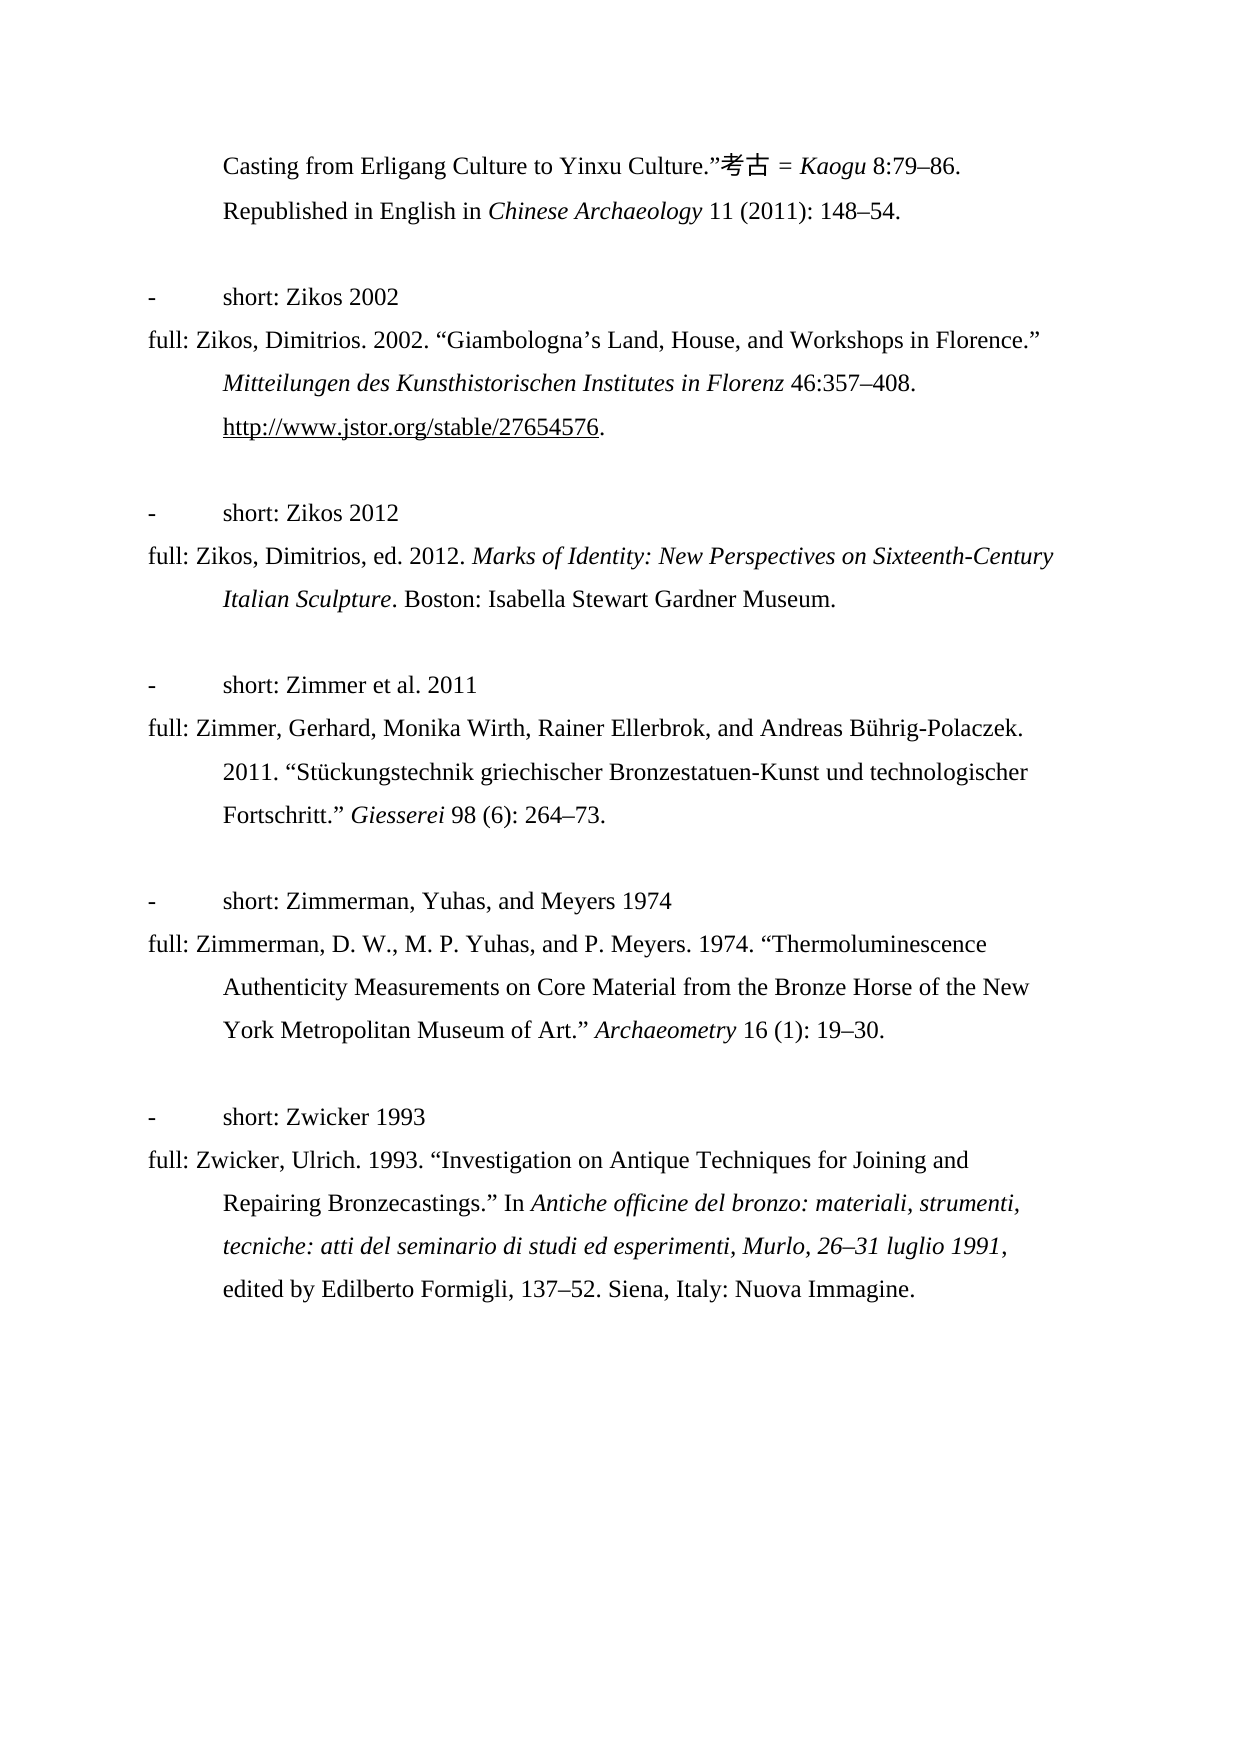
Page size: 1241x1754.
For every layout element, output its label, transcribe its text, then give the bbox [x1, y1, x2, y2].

text full: Zimmer, Gerhard, Monika Wirth, Rainer Ellerbrok, and Andreas Bührig-Polaczek. 2011. “Stückungstechnik griechischer Bronzestatuen-Kunst und technologischer Fortschritt.” Giesserei 98 (6): 264–73. [148, 713, 1048, 828]
text full: Zikos, Dimitrios. 2002. “Giambologna’s Land, House, and Workshops in Florence.” Mitteilungen des Kunsthistorischen Institutes in Florenz 46:357–408. http://www.jstor.org/stable/27654576. [148, 325, 1048, 440]
text full: Zwicker, Ulrich. 1993. “Investigation on Antique Techniques for Joining and Repairing Bronzecastings.” In Antiche officine del bronzo: materiali, strumenti, tecniche: atti del seminario di studi ed esperimenti, Murlo, 26–31 luglio 1991, edited by Edilberto Formigli, 137–52. Siena, Italy: Nuova Immagine. [148, 1145, 1048, 1303]
text - short: Zikos 2012 [148, 498, 1093, 527]
text - short: Zwicker 1993 [148, 1102, 1048, 1130]
text full: Zikos, Dimitrios, ed. 2012. Marks of Identity: New Perspectives on Sixteenth-Century Italian Sculpture. Boston: Isabella Stewart Gardner Museum. [148, 541, 1093, 613]
text - short: Zimmer et al. 2011 [148, 670, 1048, 699]
text - short: Zikos 2002 [148, 282, 1048, 311]
text - short: Zimmerman, Yuhas, and Meyers 1974 [148, 886, 1048, 915]
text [148, 148, 1048, 225]
text full: Zimmerman, D. W., M. P. Yuhas, and P. Meyers. 1974. “Thermoluminescence Authenticity Measurements on Core Material from the Bronze Horse of the New York Metropolitan Museum of Art.” Archaeometry 16 (1): 19–30. [148, 929, 1048, 1044]
